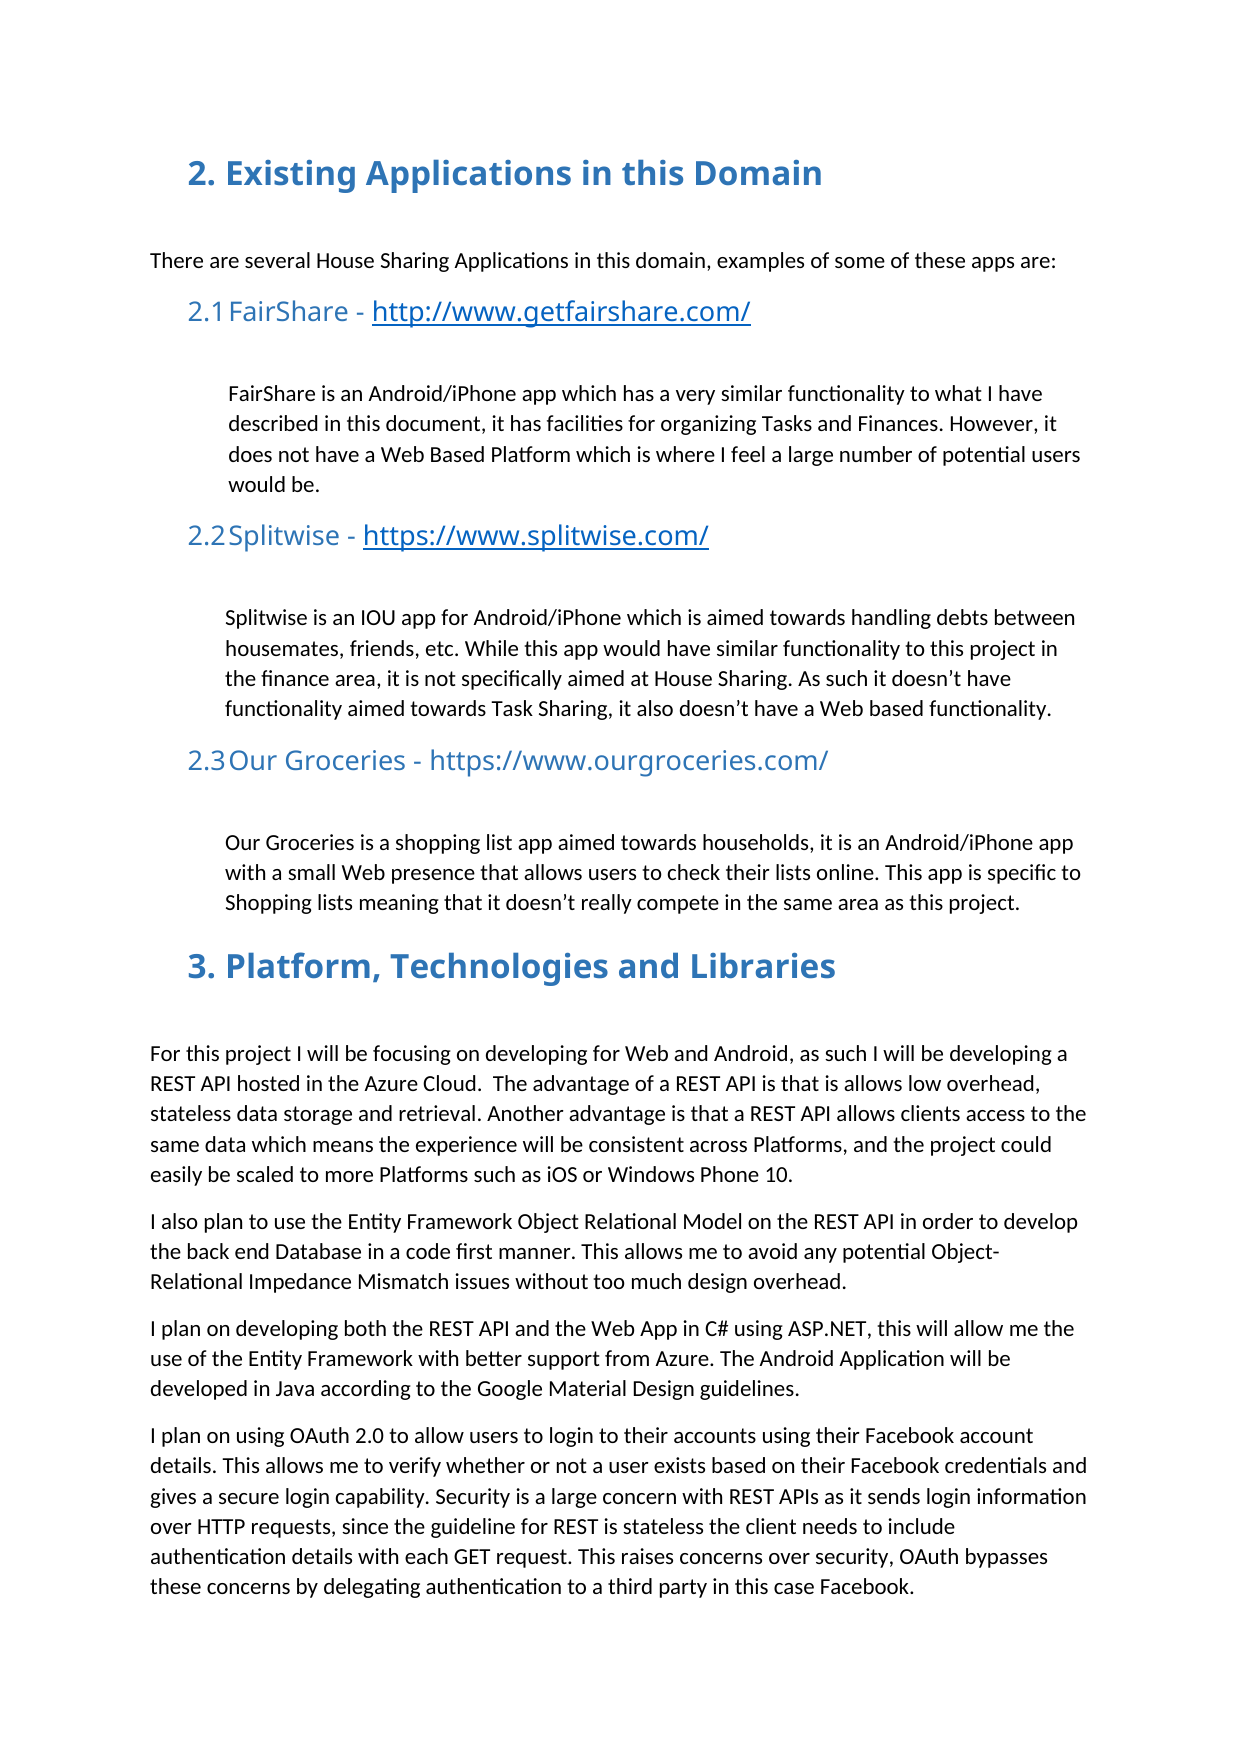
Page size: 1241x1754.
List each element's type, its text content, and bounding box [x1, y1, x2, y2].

text Splitwise is an IOU app for Android/iPhone which is aimed towards handling debts between housemates, friends, etc. While this app would have similar functionality to this project in the finance area, it is not specifically aimed at House Sharing. As such it doesn’t have functionality aimed towards Task Sharing, it also doesn’t have a Web based functionality. [225, 603, 1090, 722]
subtitle Splitwise - https://www.splitwise.com/ [187, 517, 1090, 554]
text I plan on developing both the REST API and the Web App in C# using ASP.NET, this will allow me the use of the Entity Framework with better support from Azure. The Android Application will be developed in Java according to the Google Material Design guidelines. [150, 1314, 1090, 1403]
subtitle FairShare - http://www.getfairshare.com/ [187, 293, 1090, 329]
subtitle Existing Applications in this Domain [187, 150, 1090, 195]
subtitle Platform, Technologies and Libraries [187, 943, 1090, 989]
text I plan on using OAuth 2.0 to allow users to login to their accounts using their Facebook account details. This allows me to verify whether or not a user exists based on their Facebook credentials and gives a secure login capability. Security is a large concern with REST APIs as it sends login information over HTTP requests, since the guideline for REST is stateless the client needs to include authentication details with each GET request. This raises concerns over security, OAuth bypasses these concerns by delegating authentication to a third party in this case Facebook. [150, 1421, 1090, 1601]
text I also plan to use the Entity Framework Object Relational Model on the REST API in order to develop the back end Database in a code first manner. This allows me to avoid any potential Object-Relational Impedance Mismatch issues without too much design overhead. [150, 1207, 1090, 1295]
subtitle Our Groceries - https://www.ourgroceries.com/ [187, 741, 1090, 778]
text There are several House Sharing Applications in this domain, examples of some of these apps are: [150, 246, 1090, 274]
text For this project I will be focusing on developing for Web and Android, as such I will be developing a REST API hosted in the Azure Cloud. The advantage of a REST API is that is allows low overhead, stateless data storage and retrieval. Another advantage is that a REST API allows clients access to the same data which means the experience will be consistent across Platforms, and the project could easily be scaled to more Platforms such as iOS or Windows Phone 10. [150, 1039, 1090, 1188]
text Our Groceries is a shopping list app aimed towards households, it is an Android/iPhone app with a small Web presence that allows users to check their lists online. This app is specific to Shopping lists meaning that it doesn’t really compete in the same area as this project. [225, 828, 1090, 916]
list FairShare is an Android/iPhone app which has a very similar functionality to what I have described in this document, it has facilities for organizing Tasks and Finances. However, it does not have a Web Based Platform which is where I feel a large number of potential users would be. [228, 379, 1090, 498]
